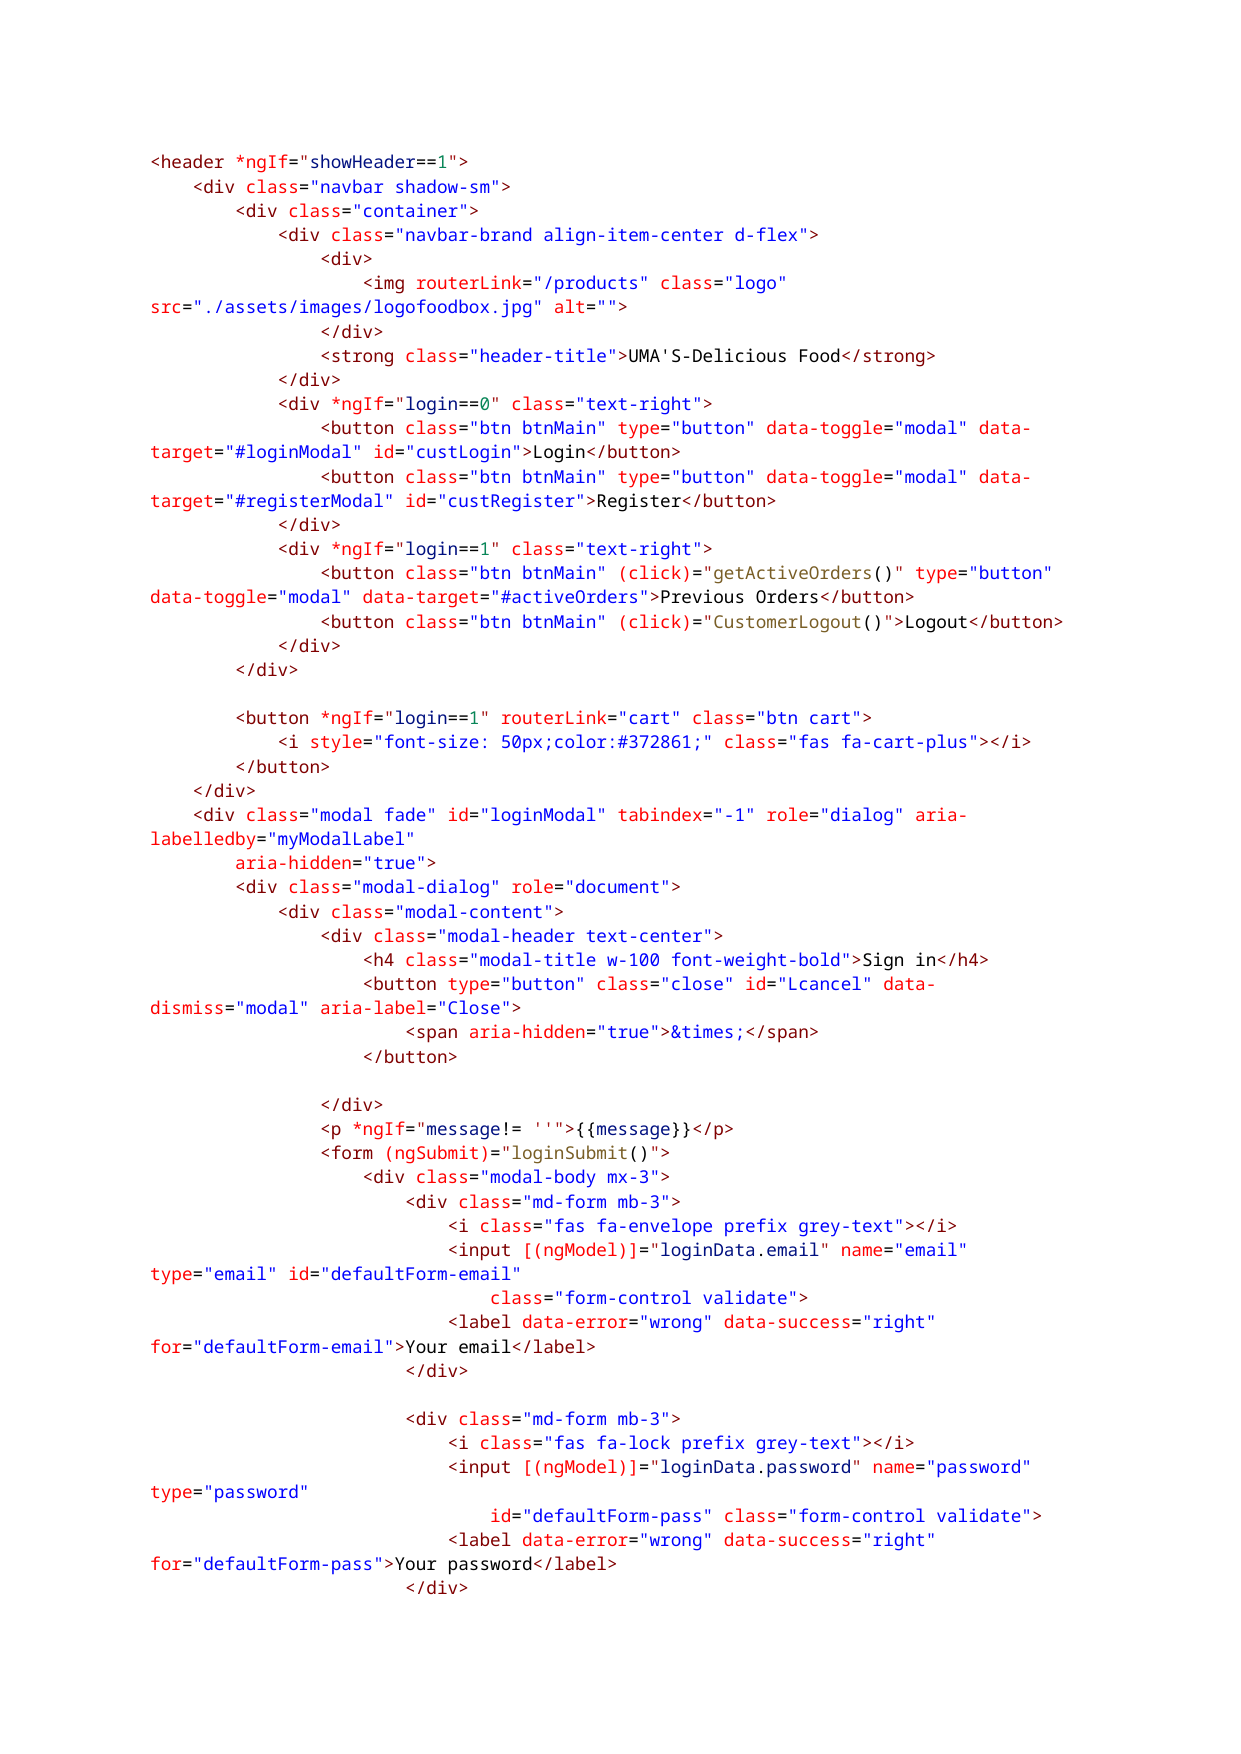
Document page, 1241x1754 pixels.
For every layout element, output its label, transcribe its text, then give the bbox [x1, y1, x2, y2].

text </div> [150, 319, 1090, 343]
text <label data-error="wrong" data-success="right" for="defaultForm-pass">Your password</label> [150, 1527, 1090, 1576]
text <button class="btn btnMain" (click)="getActiveOrders()" type="button" data-toggle="modal" data-target="#activeOrders">Previous Orders</button> [150, 561, 1090, 609]
text </div> [150, 1358, 1090, 1382]
text </div> [150, 367, 1090, 392]
text <form (ngSubmit)="loginSubmit()"> [150, 1141, 1090, 1165]
text <header *ngIf="showHeader==1"> [150, 150, 1090, 174]
text <img routerLink="/products" class="logo" src="./assets/images/logofoodbox.jpg" alt=""> [150, 271, 1090, 319]
text id="defaultForm-pass" class="form-control validate"> [150, 1503, 1090, 1527]
text <input [(ngModel)]="loginData.password" name="password" type="password" [150, 1455, 1090, 1503]
text <i class="fas fa-lock prefix grey-text"></i> [150, 1431, 1090, 1455]
text <div class="modal-dialog" role="document"> [150, 875, 1090, 899]
text <p *ngIf="message!= ''">{{message}}</p> [150, 1117, 1090, 1141]
text <div class="container"> [150, 198, 1090, 222]
text <button class="btn btnMain" type="button" data-toggle="modal" data-target="#registerModal" id="custRegister">Register</button> [150, 464, 1090, 512]
text </button> [150, 754, 1090, 778]
text aria-hidden="true"> [150, 851, 1090, 875]
text <div *ngIf="login==0" class="text-right"> [150, 392, 1090, 416]
text <button *ngIf="login==1" routerLink="cart" class="btn cart"> [150, 706, 1090, 730]
text <div class="navbar shadow-sm"> [150, 174, 1090, 198]
text <div class="navbar-brand align-item-center d-flex"> [150, 222, 1090, 247]
text <button class="btn btnMain" (click)="CustomerLogout()">Logout</button> [150, 609, 1090, 633]
text <div class="modal-header text-center"> [150, 923, 1090, 947]
text <label data-error="wrong" data-success="right" for="defaultForm-email">Your email</label> [150, 1310, 1090, 1358]
text <div class="modal fade" id="loginModal" tabindex="-1" role="dialog" aria-labelledby="myModalLabel" [150, 802, 1090, 851]
text <i class="fas fa-envelope prefix grey-text"></i> [150, 1213, 1090, 1237]
text </div> [150, 1576, 1090, 1600]
text <div class="md-form mb-3"> [150, 1407, 1090, 1431]
text class="form-control validate"> [150, 1286, 1090, 1310]
text </div> [150, 512, 1090, 537]
text <strong class="header-title">UMA'S-Delicious Food</strong> [150, 343, 1090, 367]
text <button type="button" class="close" id="Lcancel" data-dismiss="modal" aria-label="Close"> [150, 972, 1090, 1020]
text </div> [150, 657, 1090, 682]
text <div class="modal-content"> [150, 899, 1090, 923]
text <div *ngIf="login==1" class="text-right"> [150, 537, 1090, 561]
text </div> [150, 633, 1090, 657]
text </button> [150, 1044, 1090, 1068]
text </div> [150, 1092, 1090, 1117]
text </div> [150, 778, 1090, 802]
text <input [(ngModel)]="loginData.email" name="email" type="email" id="defaultForm-email" [150, 1237, 1090, 1286]
text <div> [150, 247, 1090, 271]
text <button class="btn btnMain" type="button" data-toggle="modal" data-target="#loginModal" id="custLogin">Login</button> [150, 416, 1090, 464]
text <div class="md-form mb-3"> [150, 1189, 1090, 1213]
text <h4 class="modal-title w-100 font-weight-bold">Sign in</h4> [150, 947, 1090, 972]
text <span aria-hidden="true">&times;</span> [150, 1020, 1090, 1044]
text <i style="font-size: 50px;color:#372861;" class="fas fa-cart-plus"></i> [150, 730, 1090, 754]
text <div class="modal-body mx-3"> [150, 1165, 1090, 1189]
